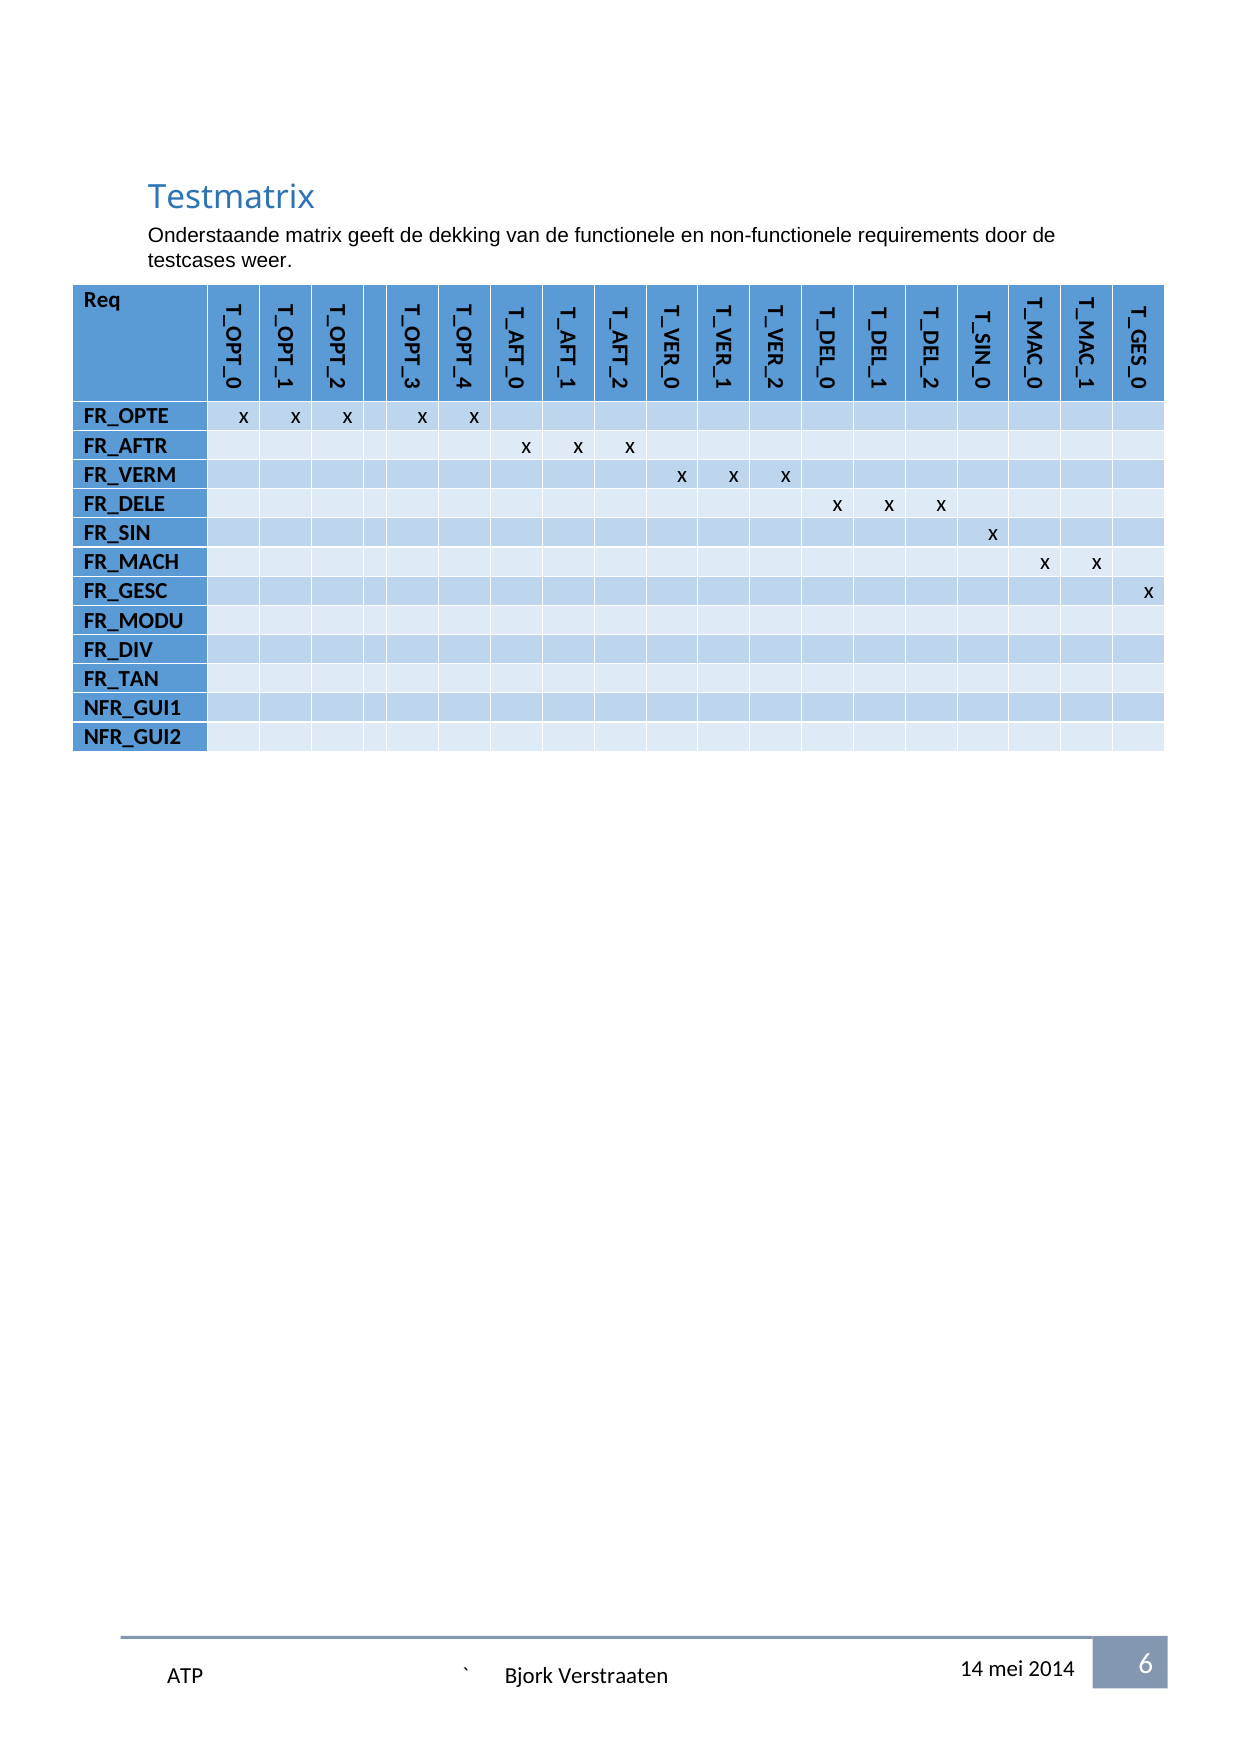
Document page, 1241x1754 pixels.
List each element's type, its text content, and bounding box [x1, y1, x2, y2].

table_cell [958, 577, 1008, 605]
table_header T_AFT_0 [491, 285, 542, 401]
table_cell [1113, 518, 1164, 546]
table_cell [387, 577, 438, 605]
table_cell [312, 548, 363, 576]
table_cell [491, 402, 542, 430]
table_cell [647, 431, 697, 459]
table_cell [208, 548, 259, 576]
table_cell [1113, 402, 1164, 430]
table_cell [1113, 635, 1164, 663]
table_cell [802, 635, 853, 663]
table_cell [1009, 489, 1060, 517]
table_cell [1061, 723, 1112, 751]
table_cell [647, 489, 697, 517]
table_cell [750, 606, 801, 634]
table_cell [387, 635, 438, 663]
table_cell [364, 518, 386, 546]
table_cell [958, 693, 1008, 721]
table_cell FR_SIN [73, 518, 207, 546]
table_cell [543, 548, 594, 576]
table_cell [1061, 518, 1112, 546]
table_cell [1009, 693, 1060, 721]
table_cell [364, 664, 386, 692]
table_cell [854, 723, 905, 751]
table_cell [543, 518, 594, 546]
table_cell [802, 664, 853, 692]
table_cell [1061, 489, 1112, 517]
table_cell [491, 548, 542, 576]
table_cell [491, 460, 542, 488]
table_cell [802, 577, 853, 605]
table_cell [1113, 431, 1164, 459]
table_cell [595, 693, 646, 721]
table_cell [906, 460, 957, 488]
table_cell [958, 402, 1008, 430]
table_cell [312, 460, 363, 488]
table_cell [364, 723, 386, 751]
table_cell [698, 577, 749, 605]
table_cell x [1009, 548, 1060, 576]
table_header Req [73, 285, 207, 401]
table_cell FR_VERM [73, 460, 207, 488]
table_cell [647, 664, 697, 692]
table_cell [906, 664, 957, 692]
table_cell [439, 489, 490, 517]
table_header T_VER_1 [698, 285, 749, 401]
table_cell [387, 431, 438, 459]
table_cell [364, 402, 386, 430]
table_cell [750, 635, 801, 663]
table_cell [906, 402, 957, 430]
table_cell [491, 606, 542, 634]
table_cell [364, 489, 386, 517]
table_cell [1061, 460, 1112, 488]
table_cell [802, 606, 853, 634]
table_cell x [491, 431, 542, 459]
table_cell [260, 606, 311, 634]
table_cell [543, 460, 594, 488]
table_cell [260, 460, 311, 488]
table_cell [906, 548, 957, 576]
table_header T_DEL_2 [906, 285, 957, 401]
table_cell x [1061, 548, 1112, 576]
table_cell [439, 518, 490, 546]
table_cell x [854, 489, 905, 517]
table_cell [1113, 606, 1164, 634]
table_cell [439, 460, 490, 488]
table_cell [208, 693, 259, 721]
table_cell [543, 577, 594, 605]
table_header T_MAC_0 [1009, 285, 1060, 401]
table_cell [1113, 693, 1164, 721]
table_cell [1113, 664, 1164, 692]
table_cell [595, 402, 646, 430]
table_cell [750, 548, 801, 576]
table_cell [260, 518, 311, 546]
table_cell [595, 489, 646, 517]
table_cell [647, 402, 697, 430]
table_header T_OPT_1 [260, 285, 311, 401]
table_cell FR_MACH [73, 548, 207, 576]
table_cell [364, 431, 386, 459]
table_cell x [312, 402, 363, 430]
table_cell [647, 693, 697, 721]
table_cell [260, 489, 311, 517]
table_cell [1061, 402, 1112, 430]
table_cell FR_GESC [73, 577, 207, 605]
table_cell [595, 548, 646, 576]
table_cell [312, 693, 363, 721]
table_cell [260, 431, 311, 459]
table_cell [698, 489, 749, 517]
table_header T_AFT_1 [543, 285, 594, 401]
table_cell [958, 723, 1008, 751]
table_cell [543, 664, 594, 692]
subtitle Testmatrix [148, 173, 1093, 218]
table_cell [1009, 664, 1060, 692]
table_cell [906, 577, 957, 605]
table_cell [595, 577, 646, 605]
table_cell [854, 518, 905, 546]
table_cell [364, 635, 386, 663]
table_cell [387, 606, 438, 634]
table_cell [1009, 606, 1060, 634]
table_cell [491, 693, 542, 721]
table_cell [958, 460, 1008, 488]
table_header [364, 285, 386, 401]
table_cell [750, 518, 801, 546]
table_cell [854, 577, 905, 605]
table_cell [260, 664, 311, 692]
table_cell [698, 635, 749, 663]
table_cell [802, 460, 853, 488]
table_cell x [906, 489, 957, 517]
table_cell x [260, 402, 311, 430]
table_cell [1061, 635, 1112, 663]
table_cell [854, 693, 905, 721]
table_cell [387, 489, 438, 517]
table_cell x [958, 518, 1008, 546]
table_cell [312, 489, 363, 517]
table_cell [364, 460, 386, 488]
table_cell [543, 489, 594, 517]
table_cell [595, 460, 646, 488]
table_cell [1061, 664, 1112, 692]
table_cell [208, 635, 259, 663]
table_header T_SIN_0 [958, 285, 1008, 401]
table_cell [387, 723, 438, 751]
table_cell [906, 606, 957, 634]
table_cell [208, 664, 259, 692]
table_cell [1061, 606, 1112, 634]
table_cell [1009, 431, 1060, 459]
table_cell [439, 693, 490, 721]
table_cell [802, 693, 853, 721]
table_cell [647, 723, 697, 751]
table_cell [958, 431, 1008, 459]
table_cell [260, 723, 311, 751]
table_cell [387, 548, 438, 576]
table_header T_DEL_0 [802, 285, 853, 401]
table_cell [854, 635, 905, 663]
table_cell [958, 606, 1008, 634]
table_cell [906, 518, 957, 546]
table_header T_OPT_3 [387, 285, 438, 401]
table_cell [1113, 548, 1164, 576]
table_cell [750, 402, 801, 430]
table_cell [439, 548, 490, 576]
table_cell [802, 431, 853, 459]
table_cell [906, 635, 957, 663]
table_cell [1113, 489, 1164, 517]
table_cell [439, 606, 490, 634]
table_header T_VER_0 [647, 285, 697, 401]
table_cell NFR_GUI2 [73, 723, 207, 751]
table_header T_AFT_2 [595, 285, 646, 401]
table_cell [595, 664, 646, 692]
table_cell FR_MODU [73, 606, 207, 634]
table_cell [387, 518, 438, 546]
table_cell [543, 402, 594, 430]
table_header T_GES_0 [1113, 285, 1164, 401]
table_cell [698, 548, 749, 576]
table_cell [312, 431, 363, 459]
table_cell [312, 664, 363, 692]
table_cell x [698, 460, 749, 488]
table_cell x [543, 431, 594, 459]
table_cell [439, 431, 490, 459]
table_cell [208, 723, 259, 751]
table_header T_MAC_1 [1061, 285, 1112, 401]
table_cell [647, 577, 697, 605]
table_cell [312, 723, 363, 751]
table_cell [698, 518, 749, 546]
table_cell [1009, 577, 1060, 605]
table_header T_DEL_1 [854, 285, 905, 401]
table_cell [750, 577, 801, 605]
table_cell [312, 635, 363, 663]
table_header T_OPT_0 [208, 285, 259, 401]
table_cell [364, 606, 386, 634]
table_cell [543, 606, 594, 634]
table_cell [647, 606, 697, 634]
table_cell [698, 723, 749, 751]
table_cell [491, 723, 542, 751]
table_cell [364, 693, 386, 721]
table_cell [1061, 693, 1112, 721]
table_cell NFR_GUI1 [73, 693, 207, 721]
table_cell x [208, 402, 259, 430]
table_cell [1009, 518, 1060, 546]
table_cell [854, 460, 905, 488]
table_cell [1061, 431, 1112, 459]
table_cell [647, 518, 697, 546]
table_cell [312, 577, 363, 605]
table_cell [439, 723, 490, 751]
table_cell [595, 518, 646, 546]
table_cell [698, 431, 749, 459]
table_cell [595, 606, 646, 634]
table_cell [1113, 723, 1164, 751]
table_cell [260, 635, 311, 663]
table_header T_VER_2 [750, 285, 801, 401]
table_cell [595, 635, 646, 663]
table_cell [854, 548, 905, 576]
table_cell [1113, 460, 1164, 488]
table_cell [260, 548, 311, 576]
table_cell [439, 664, 490, 692]
table_cell [387, 693, 438, 721]
table_cell FR_TAN [73, 664, 207, 692]
table_cell [958, 548, 1008, 576]
table_cell [491, 518, 542, 546]
table_cell x [1113, 577, 1164, 605]
table_cell [750, 723, 801, 751]
table_cell x [802, 489, 853, 517]
table_cell [364, 548, 386, 576]
table_cell [802, 402, 853, 430]
table_cell [491, 635, 542, 663]
table_cell [439, 635, 490, 663]
table_cell [698, 664, 749, 692]
table_cell x [595, 431, 646, 459]
table_cell [802, 548, 853, 576]
table_cell [906, 431, 957, 459]
table_cell x [439, 402, 490, 430]
table_cell [595, 723, 646, 751]
table_cell [491, 489, 542, 517]
table_cell [750, 489, 801, 517]
table_cell [647, 635, 697, 663]
table_cell [208, 577, 259, 605]
table_cell FR_AFTR [73, 431, 207, 459]
table_cell [750, 693, 801, 721]
table_cell [906, 723, 957, 751]
table_cell [208, 518, 259, 546]
table_cell x [750, 460, 801, 488]
table_cell [1009, 460, 1060, 488]
table_cell [364, 577, 386, 605]
table_cell [1009, 402, 1060, 430]
table_header T_OPT_4 [439, 285, 490, 401]
table_cell [491, 577, 542, 605]
table_cell [958, 489, 1008, 517]
table_cell [208, 606, 259, 634]
table_cell [647, 548, 697, 576]
table_cell [698, 606, 749, 634]
table_cell [1061, 577, 1112, 605]
table_cell [1009, 635, 1060, 663]
table_cell [854, 664, 905, 692]
table_cell FR_OPTE [73, 402, 207, 430]
table_cell [750, 431, 801, 459]
table_cell [387, 460, 438, 488]
table_cell [854, 606, 905, 634]
table_cell [208, 460, 259, 488]
table_cell [750, 664, 801, 692]
table_cell FR_DIV [73, 635, 207, 663]
table_cell [543, 693, 594, 721]
table_cell [854, 402, 905, 430]
table_cell [543, 723, 594, 751]
table_cell [208, 489, 259, 517]
table_cell [802, 723, 853, 751]
table_cell [260, 577, 311, 605]
table_cell [698, 402, 749, 430]
table_cell [491, 664, 542, 692]
table_cell [1009, 723, 1060, 751]
table_cell [312, 606, 363, 634]
table_cell [543, 635, 594, 663]
table_cell [958, 664, 1008, 692]
table_cell [906, 693, 957, 721]
table_cell x [387, 402, 438, 430]
table_cell [208, 431, 259, 459]
text Onderstaande matrix geeft de dekking van de functionele en non-functionele requirements door de testcases weer. [148, 222, 1093, 272]
table_cell [439, 577, 490, 605]
table_header T_OPT_2 [312, 285, 363, 401]
table_cell [802, 518, 853, 546]
table_cell [387, 664, 438, 692]
table_cell x [647, 460, 697, 488]
table_cell [260, 693, 311, 721]
table_cell FR_DELE [73, 489, 207, 517]
table_cell [312, 518, 363, 546]
table_cell [958, 635, 1008, 663]
table_cell [698, 693, 749, 721]
table_cell [854, 431, 905, 459]
